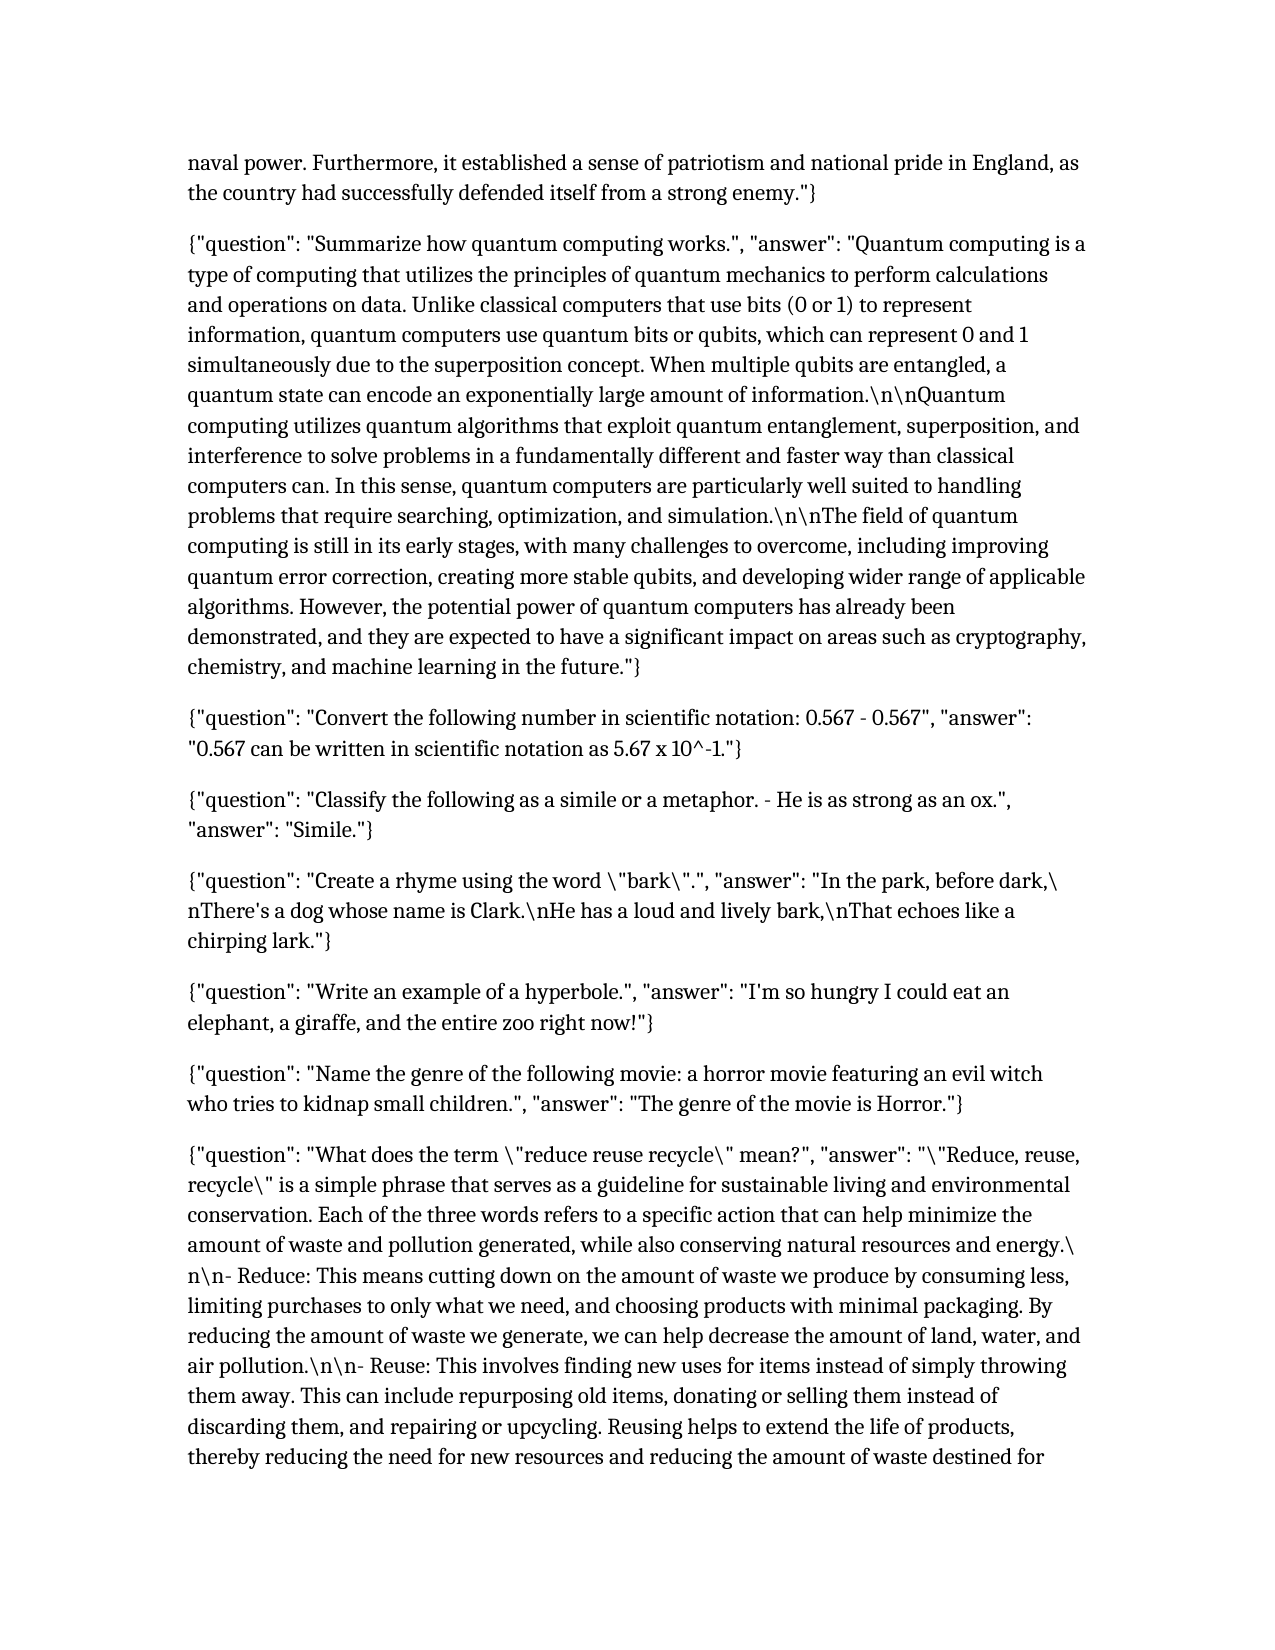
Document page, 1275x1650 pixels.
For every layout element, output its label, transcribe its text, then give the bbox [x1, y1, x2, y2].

text {"question": "Write an example of a hyperbole.", "answer": "I'm so hungry I could eat an elephant, a giraffe, and the entire zoo right now!"} [187, 979, 1087, 1036]
text {"question": "Create a rhyme using the word \"bark\".", "answer": "In the park, before dark,\nThere's a dog whose name is Clark.\nHe has a loud and lively bark,\nThat echoes like a chirping lark."} [187, 868, 1087, 954]
text {"question": "Classify the following as a simile or a metaphor. - He is as strong as an ox.", "answer": "Simile."} [187, 786, 1087, 843]
text {"question": "Convert the following number in scientific notation: 0.567 - 0.567", "answer": "0.567 can be written in scientific notation as 5.67 x 10^-1."} [187, 705, 1087, 762]
text {"question": "Name the genre of the following movie: a horror movie featuring an evil witch who tries to kidnap small children.", "answer": "The genre of the movie is Horror."} [187, 1060, 1087, 1117]
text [187, 150, 1087, 207]
text {"question": "Summarize how quantum computing works.", "answer": "Quantum computing is a type of computing that utilizes the principles of quantum mechanics to perform calculations and operations on data. Unlike classical computers that use bits (0 or 1) to represent information, quantum computers use quantum bits or qubits, which can represent 0 and 1 simultaneously due to the superposition concept. When multiple qubits are entangled, a quantum state can encode an exponentially large amount of information.\n\nQuantum computing utilizes quantum algorithms that exploit quantum entanglement, superposition, and interference to solve problems in a fundamentally different and faster way than classical computers can. In this sense, quantum computers are particularly well suited to handling problems that require searching, optimization, and simulation.\n\nThe field of quantum computing is still in its early stages, with many challenges to overcome, including improving quantum error correction, creating more stable qubits, and developing wider range of applicable algorithms. However, the potential power of quantum computers has already been demonstrated, and they are expected to have a significant impact on areas such as cryptography, chemistry, and machine learning in the future."} [187, 231, 1087, 681]
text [187, 1142, 1087, 1470]
